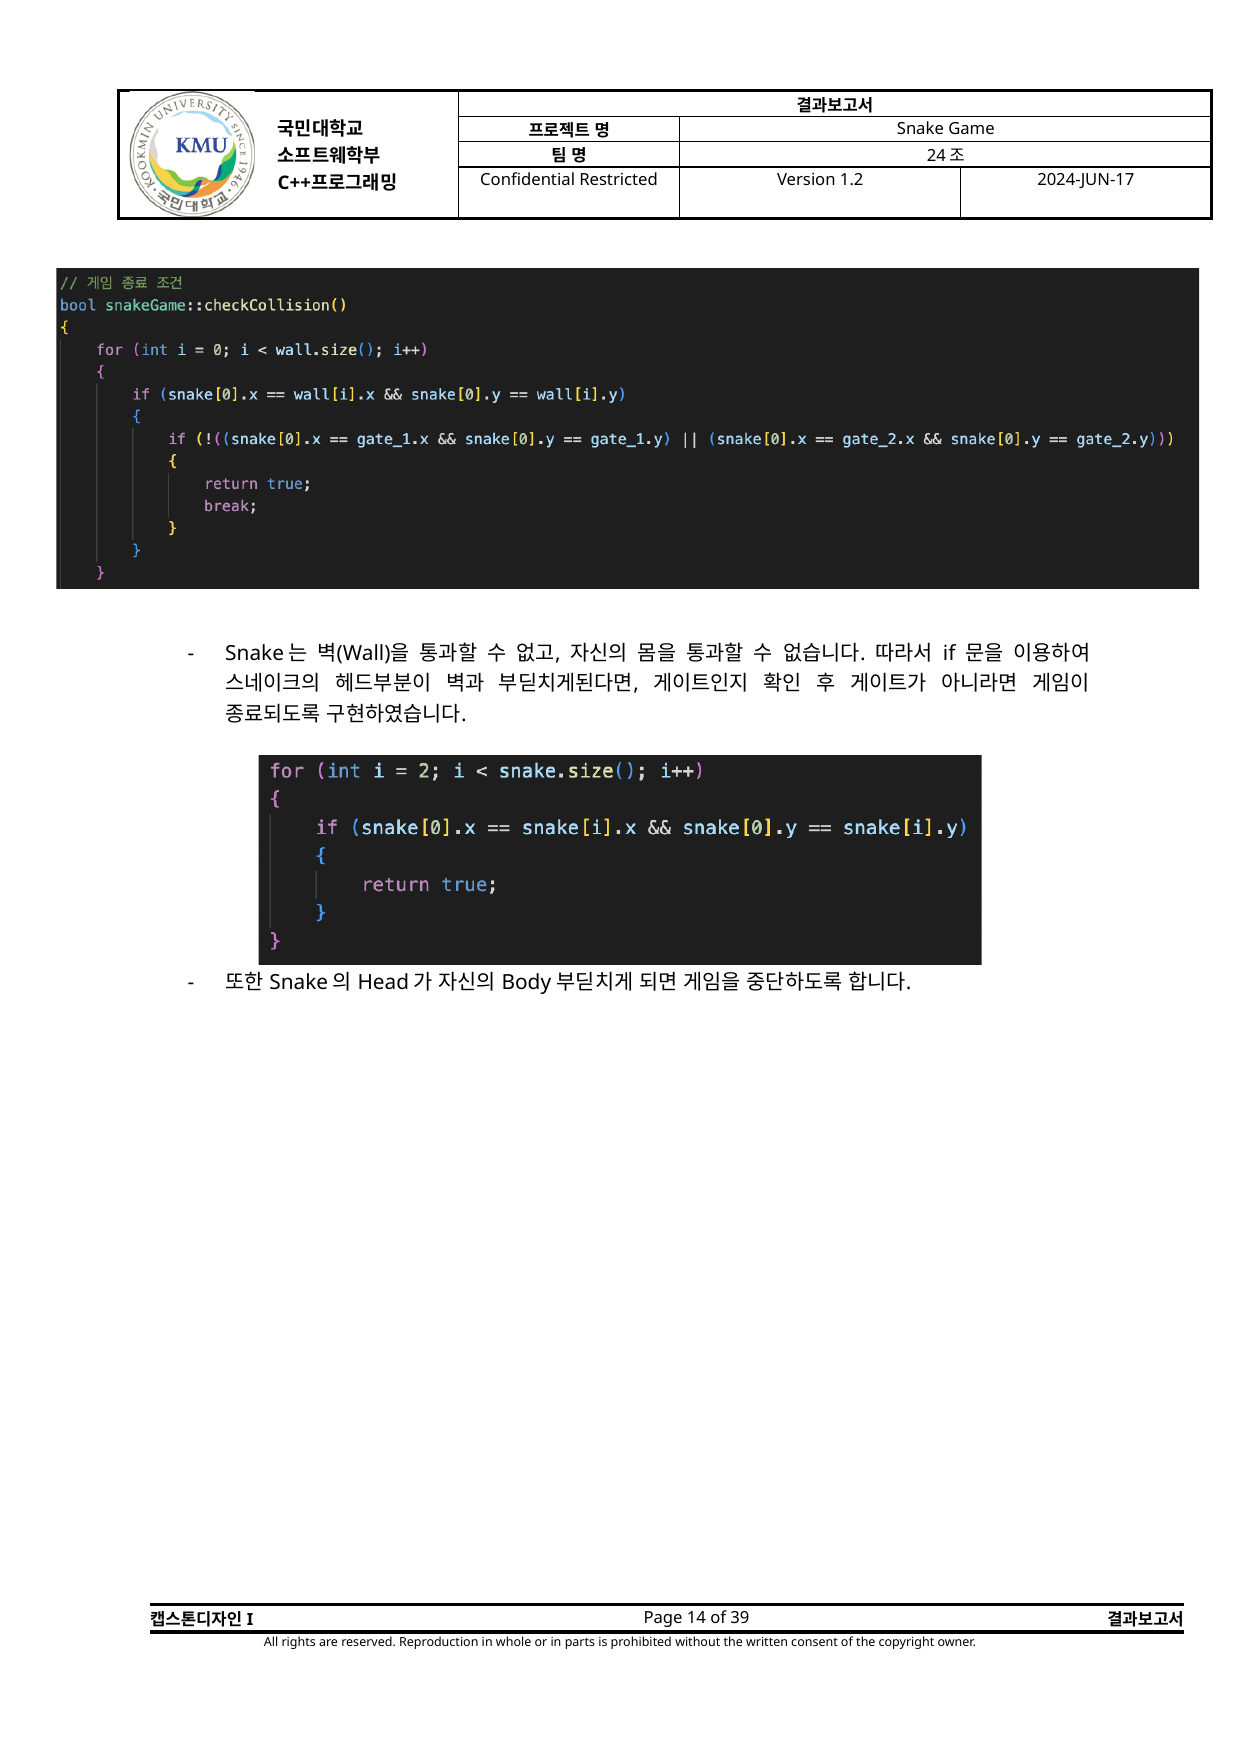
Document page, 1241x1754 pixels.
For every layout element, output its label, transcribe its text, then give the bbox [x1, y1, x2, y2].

picture [129, 91, 255, 217]
list 또한 Snake의 Head가 자신의 Body 부딛치게 되면 게임을 중단하도록 합니다. [187, 965, 1090, 995]
picture [56, 268, 1200, 589]
picture [258, 755, 982, 965]
list Snake는 벽(Wall)을 통과할 수 없고, 자신의 몸을 통과할 수 없습니다. 따라서 if 문을 이용하여 스네이크의 헤드부분이 벽과 부딛치게된다면, 게이트인지 확인 후 게이트가 아니라면 게임이 종료되도록 구현하였습니다. [187, 636, 1090, 727]
